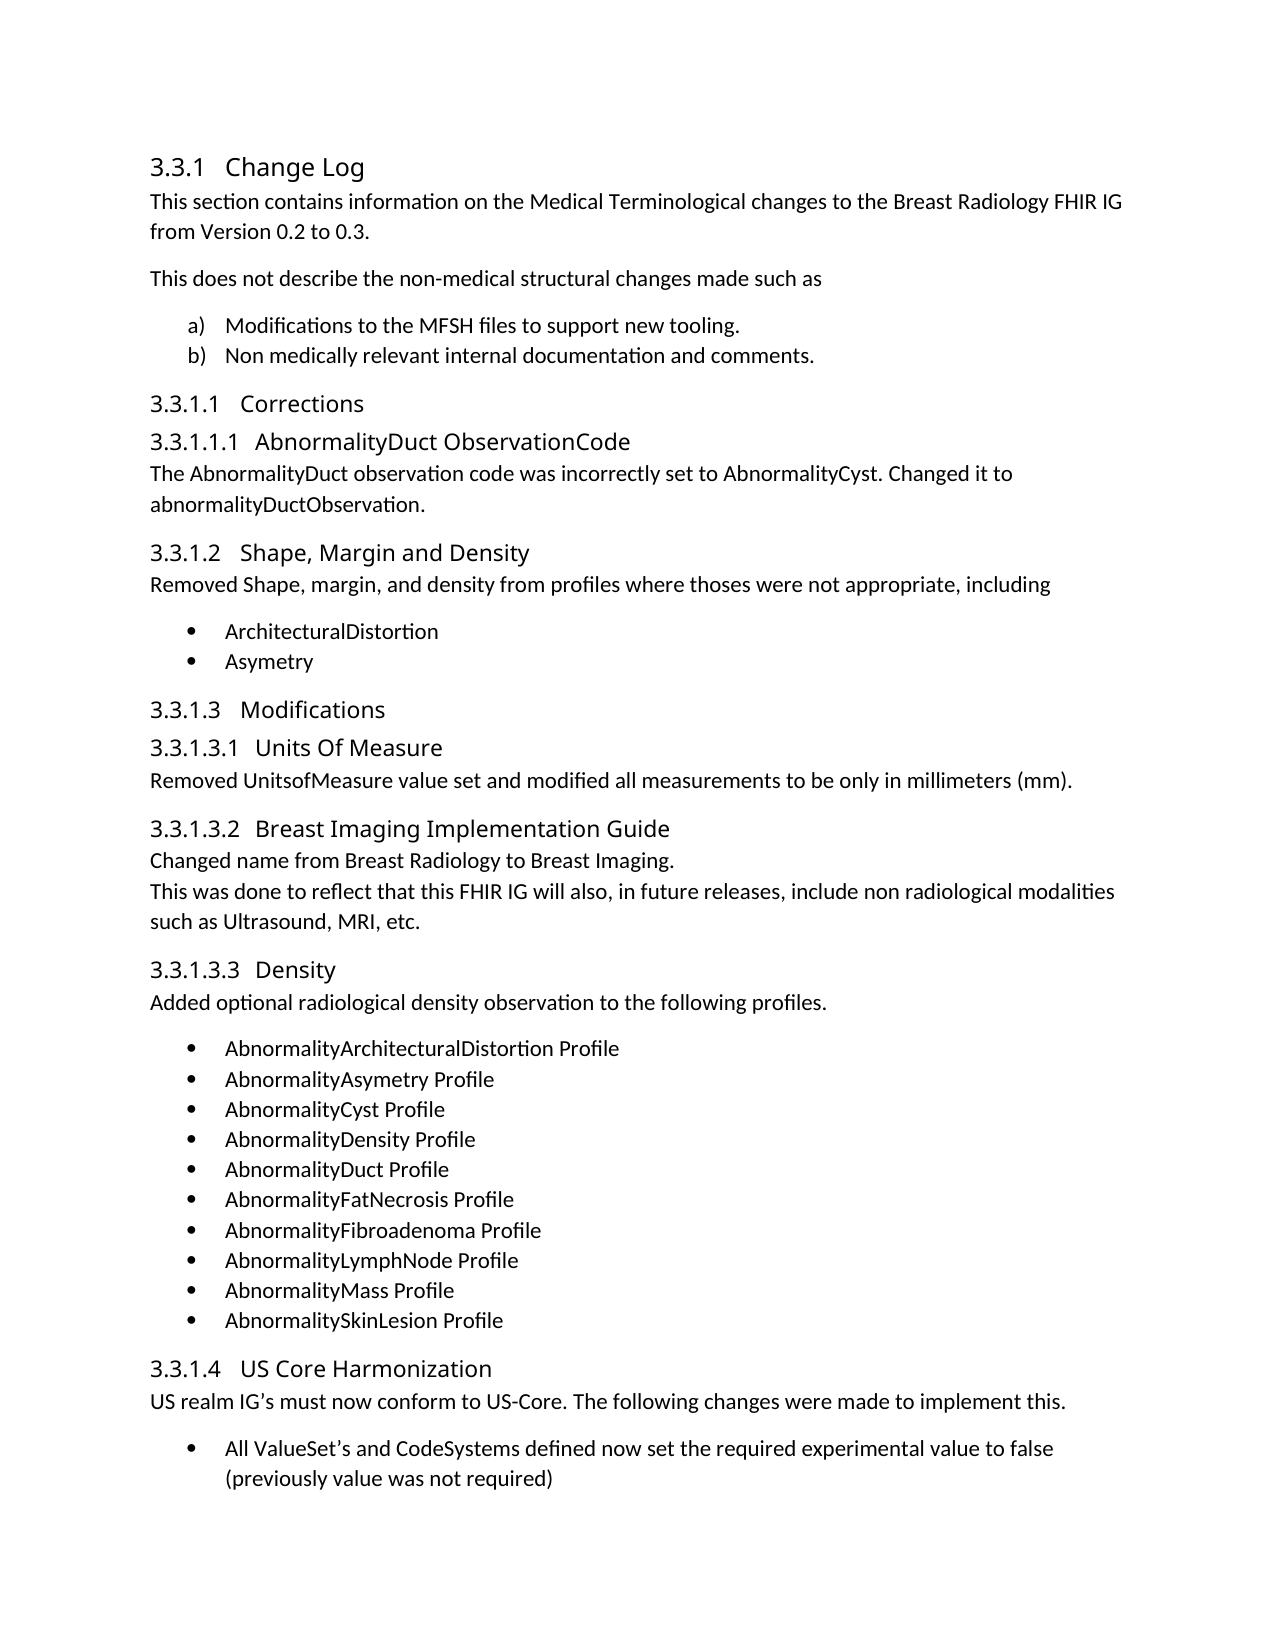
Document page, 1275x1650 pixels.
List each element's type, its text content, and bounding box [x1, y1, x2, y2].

list Modifications to the MFSH files to support new tooling. [187, 311, 1125, 339]
list AbnormalityArchitecturalDistortion Profile [187, 1034, 1125, 1062]
text Changed name from Breast Radiology to Breast Imaging. This was done to reflect that this FHIR IG will also, in future releases, include non radiological modalities such as Ultrasound, MRI, etc. [150, 847, 1125, 935]
list All ValueSet’s and CodeSystems defined now set the required experimental value to false (previously value was not required) [187, 1434, 1125, 1492]
list AbnormalityMass Profile [187, 1276, 1125, 1304]
text US realm IG’s must now conform to US-Core. The following changes were made to implement this. [150, 1387, 1125, 1415]
list AbnormalityFatNecrosis Profile [187, 1186, 1125, 1213]
subtitle Density [150, 954, 1125, 985]
text This section contains information on the Medical Terminological changes to the Breast Radiology FHIR IG from Version 0.2 to 0.3. [150, 187, 1125, 245]
list Non medically relevant internal documentation and comments. [187, 341, 1125, 369]
subtitle Shape, Margin and Density [150, 537, 1125, 568]
text The AbnormalityDuct observation code was incorrectly set to AbnormalityCyst. Changed it to abnormalityDuctObservation. [150, 459, 1125, 518]
subtitle US Core Harmonization [150, 1353, 1125, 1384]
text Removed UnitsofMeasure value set and modified all measurements to be only in millimeters (mm). [150, 766, 1125, 794]
list AbnormalityFibroadenoma Profile [187, 1216, 1125, 1244]
list AbnormalitySkinLesion Profile [187, 1306, 1125, 1334]
list AbnormalityLymphNode Profile [187, 1246, 1125, 1274]
text This does not describe the non-medical structural changes made such as [150, 264, 1125, 292]
list AbnormalityAsymetry Profile [187, 1065, 1125, 1093]
subtitle Change Log [150, 150, 1125, 184]
text Removed Shape, margin, and density from profiles where thoses were not appropriate, including [150, 570, 1125, 598]
subtitle Modifications [150, 694, 1125, 726]
subtitle Units Of Measure [150, 732, 1125, 763]
subtitle Corrections [150, 388, 1125, 419]
subtitle AbnormalityDuct ObservationCode [150, 426, 1125, 457]
list AbnormalityDuct Profile [187, 1155, 1125, 1183]
list Asymetry [187, 647, 1125, 675]
list AbnormalityCyst Profile [187, 1095, 1125, 1123]
list ArchitecturalDistortion [187, 617, 1125, 645]
text Added optional radiological density observation to the following profiles. [150, 988, 1125, 1016]
subtitle Breast Imaging Implementation Guide [150, 813, 1125, 844]
list AbnormalityDensity Profile [187, 1125, 1125, 1153]
